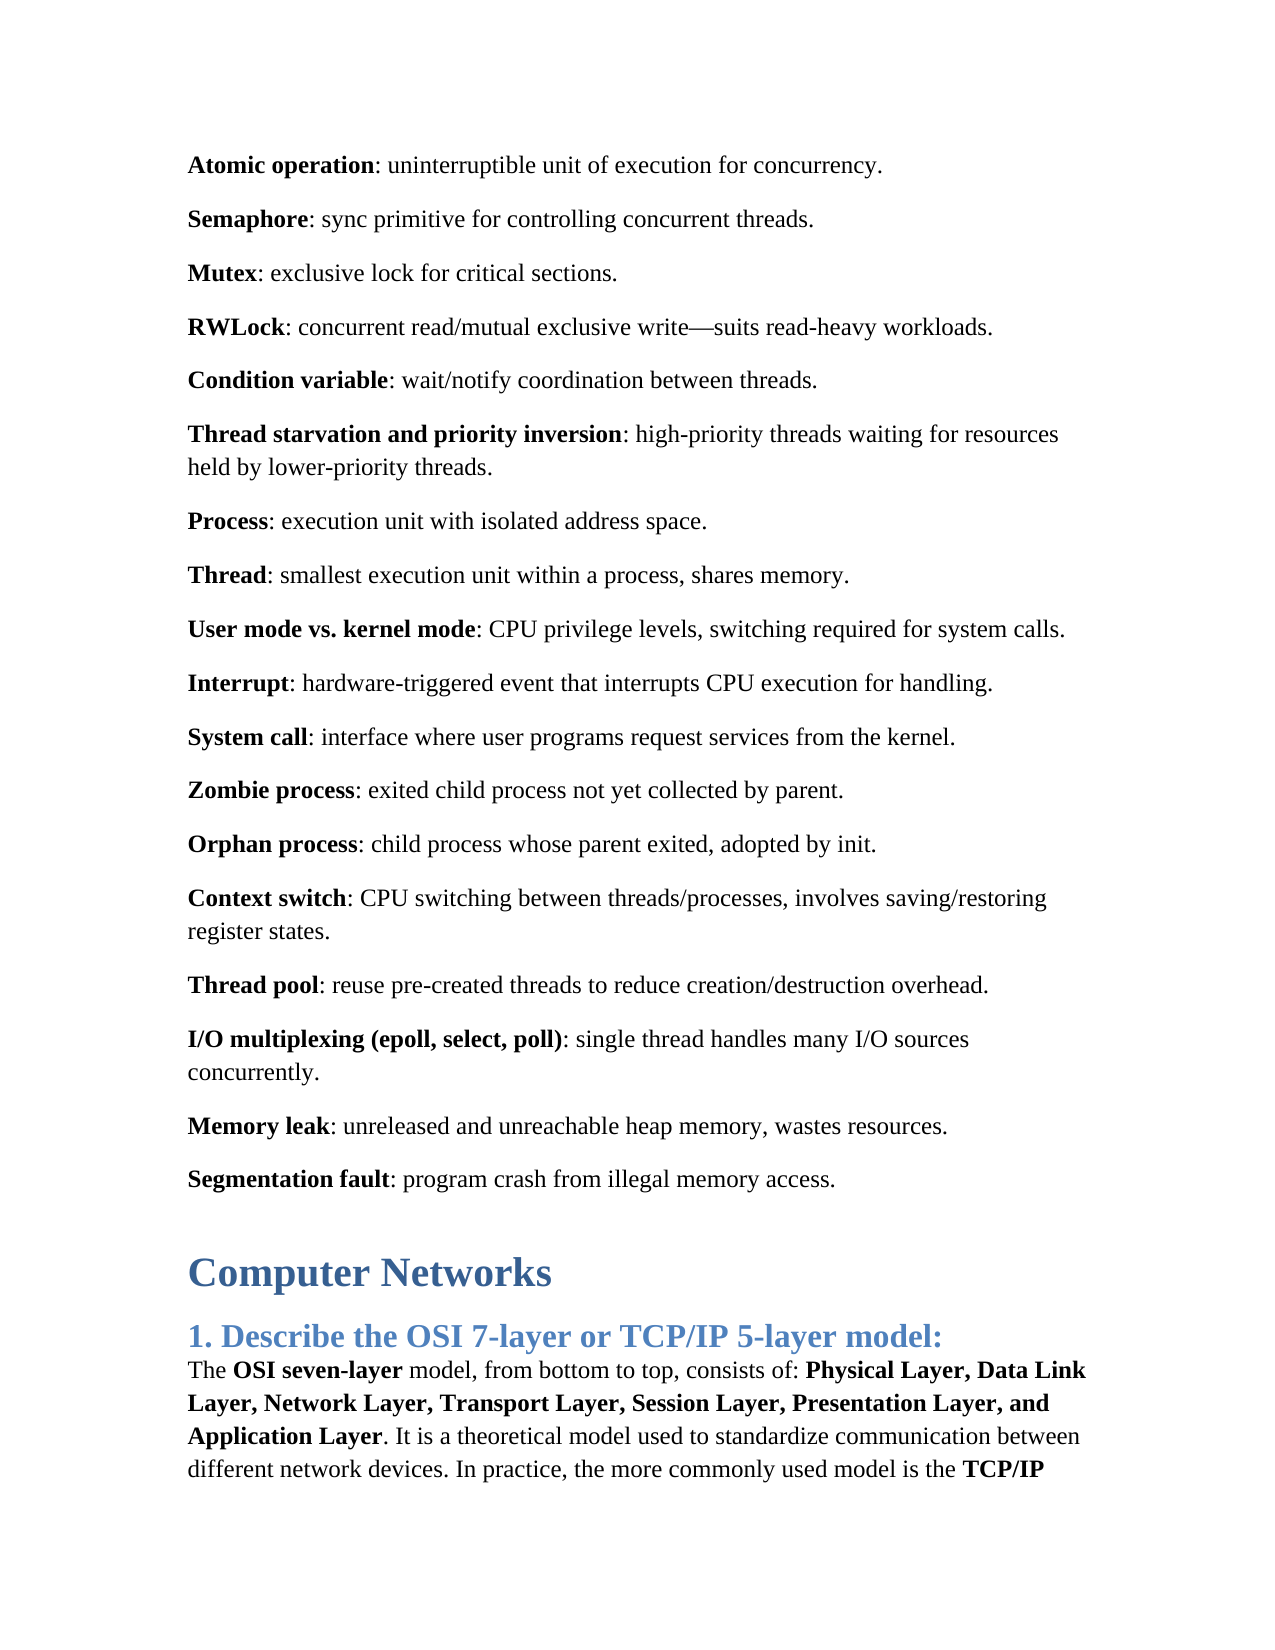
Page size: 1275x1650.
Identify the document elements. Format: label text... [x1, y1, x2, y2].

text Thread starvation and priority inversion: high-priority threads waiting for resources held by lower-priority threads. [187, 419, 1087, 481]
text Zombie process: exited child process not yet collected by parent. [187, 775, 1087, 804]
text I/O multiplexing (epoll, select, poll): single thread handles many I/O sources concurrently. [187, 1024, 1087, 1086]
text RWLock: concurrent read/mutual exclusive write—suits read-heavy workloads. [187, 312, 1087, 340]
text Interrupt: hardware-triggered event that interrupts CPU execution for handling. [187, 668, 1087, 696]
text User mode vs. kernel mode: CPU privilege levels, switching required for system calls. [187, 614, 1087, 643]
text Thread: smallest execution unit within a process, shares memory. [187, 560, 1087, 589]
subtitle 1. Describe the OSI 7-layer or TCP/IP 5-layer model: [187, 1316, 1087, 1355]
text System call: interface where user programs request services from the kernel. [187, 722, 1087, 750]
text Condition variable: wait/notify coordination between threads. [187, 365, 1087, 394]
text Mutex: exclusive lock for critical sections. [187, 258, 1087, 286]
subtitle Computer Networks [187, 1248, 1087, 1296]
text Process: execution unit with isolated address space. [187, 506, 1087, 535]
text Segmentation fault: program crash from illegal memory access. [187, 1164, 1087, 1193]
text Atomic operation: uninterruptible unit of execution for concurrency. [187, 150, 1087, 179]
text Orphan process: child process whose parent exited, adopted by init. [187, 829, 1087, 858]
text Thread pool: reuse pre-created threads to reduce creation/destruction overhead. [187, 970, 1087, 999]
text Semaphore: sync primitive for controlling concurrent threads. [187, 204, 1087, 233]
text Memory leak: unreleased and unreachable heap memory, wastes resources. [187, 1111, 1087, 1139]
text Context switch: CPU switching between threads/processes, involves saving/restoring register states. [187, 883, 1087, 945]
